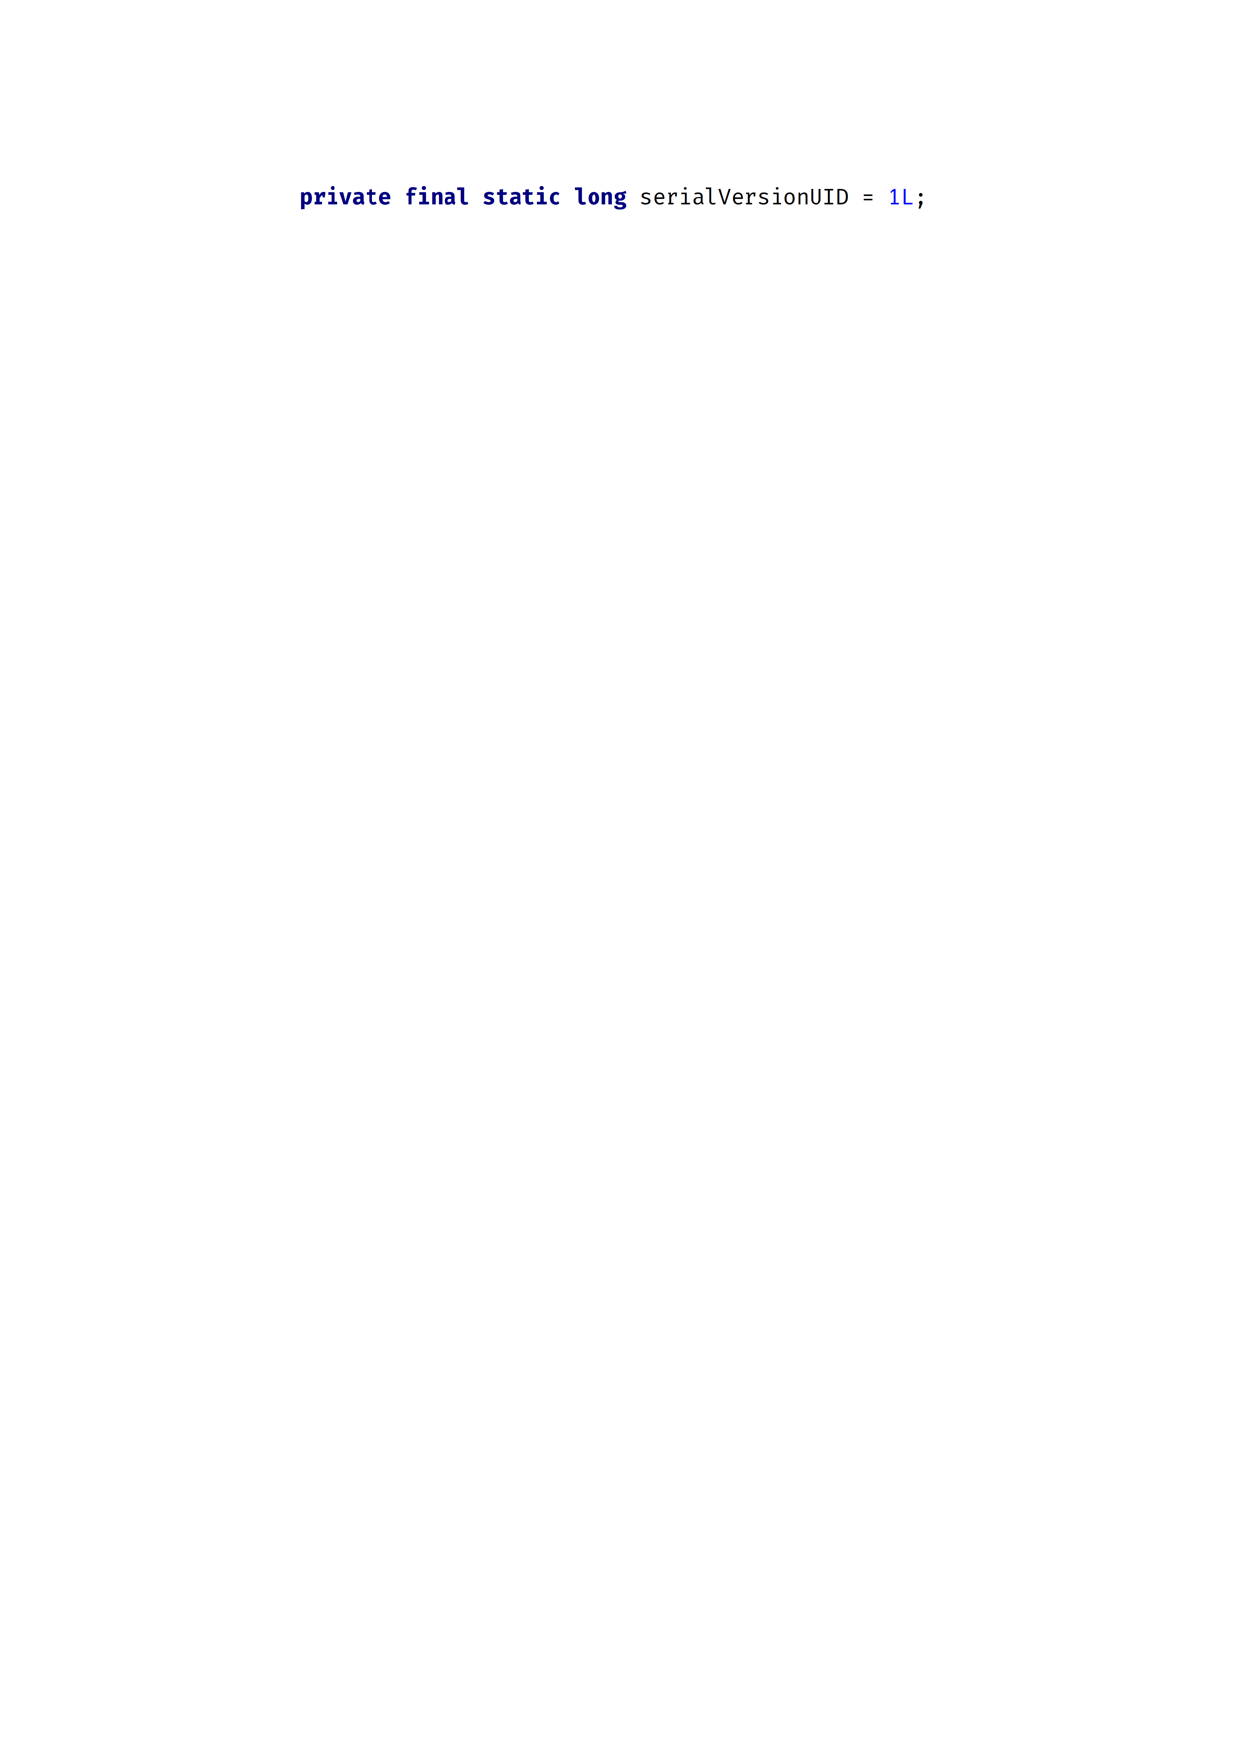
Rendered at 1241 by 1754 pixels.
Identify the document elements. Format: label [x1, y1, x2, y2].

picture [297, 175, 929, 218]
